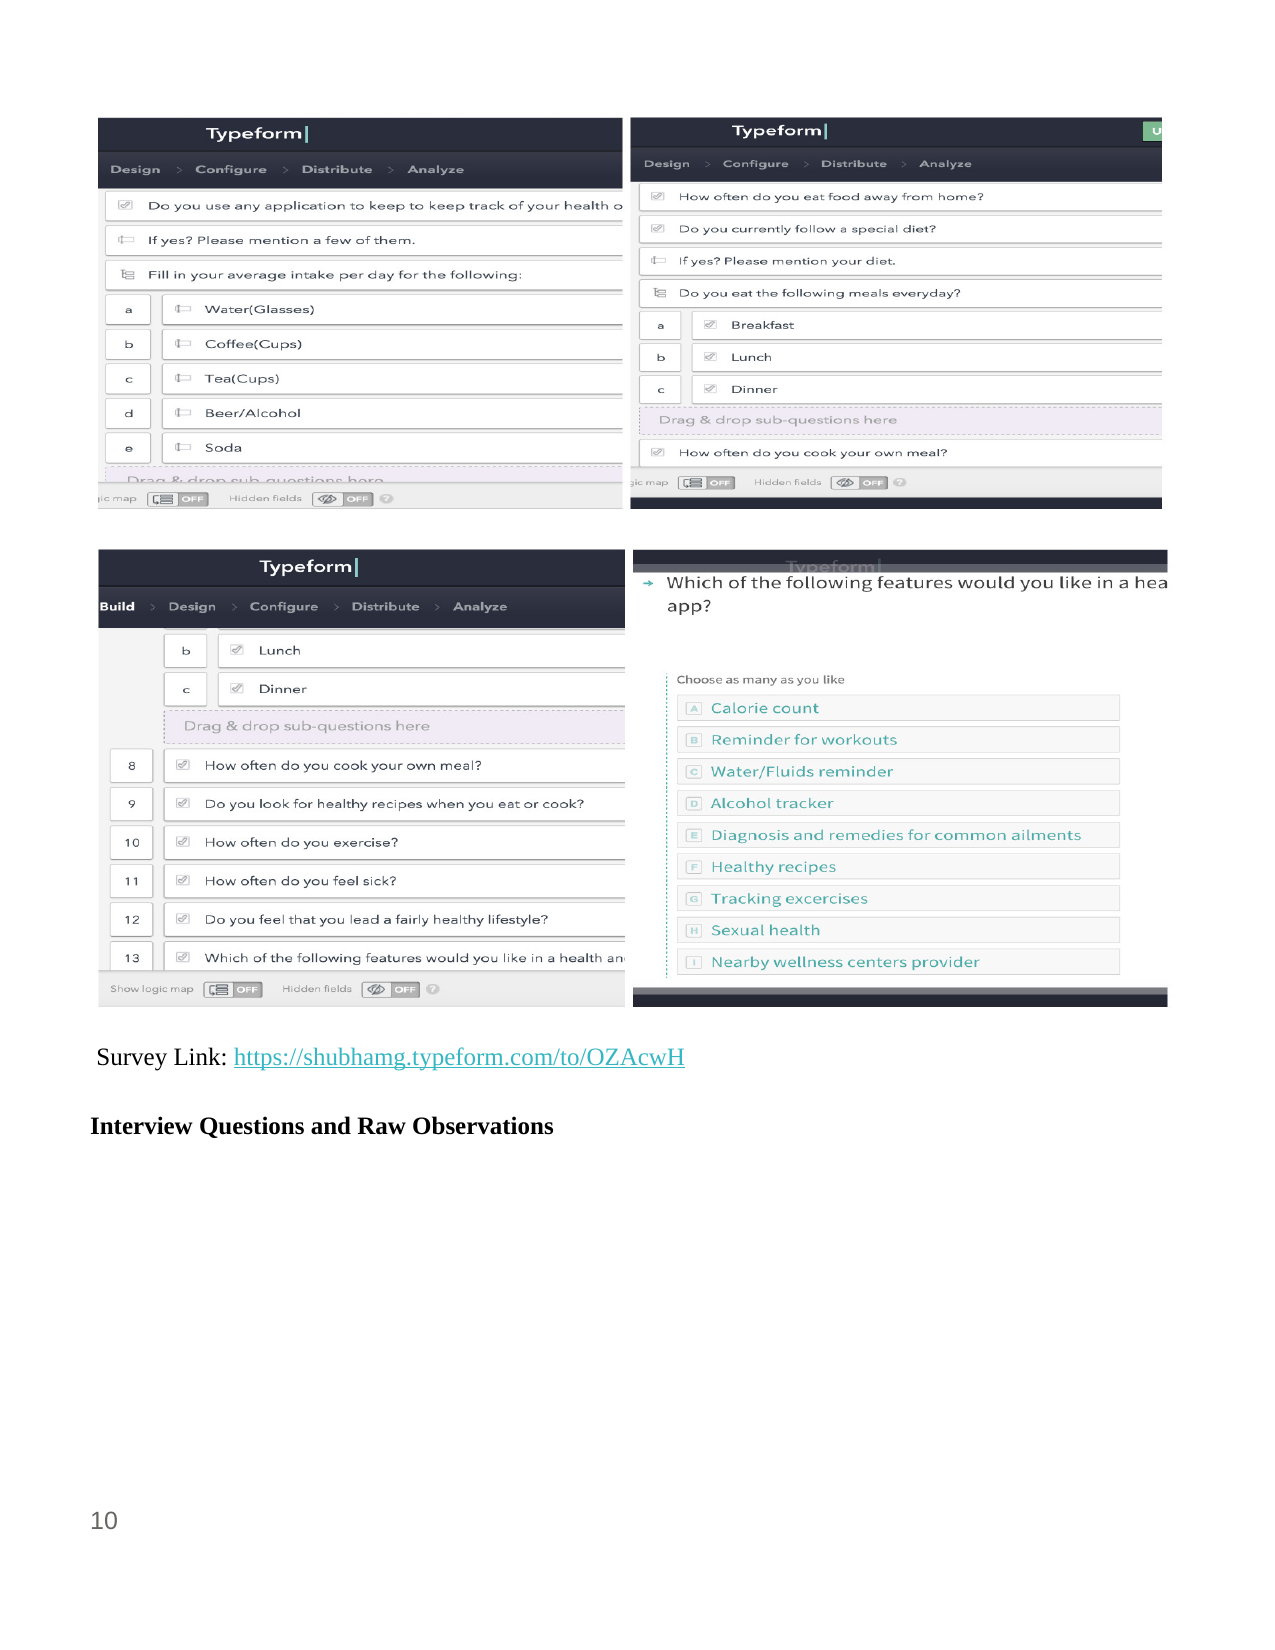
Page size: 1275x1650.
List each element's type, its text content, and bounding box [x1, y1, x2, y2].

picture [90, 112, 1178, 514]
text Survey Link: https://shubhamg.typeform.com/to/OZAcwH [90, 1042, 1185, 1071]
text Interview Questions and Raw Observations [90, 1111, 1185, 1139]
picture [90, 543, 1183, 1013]
